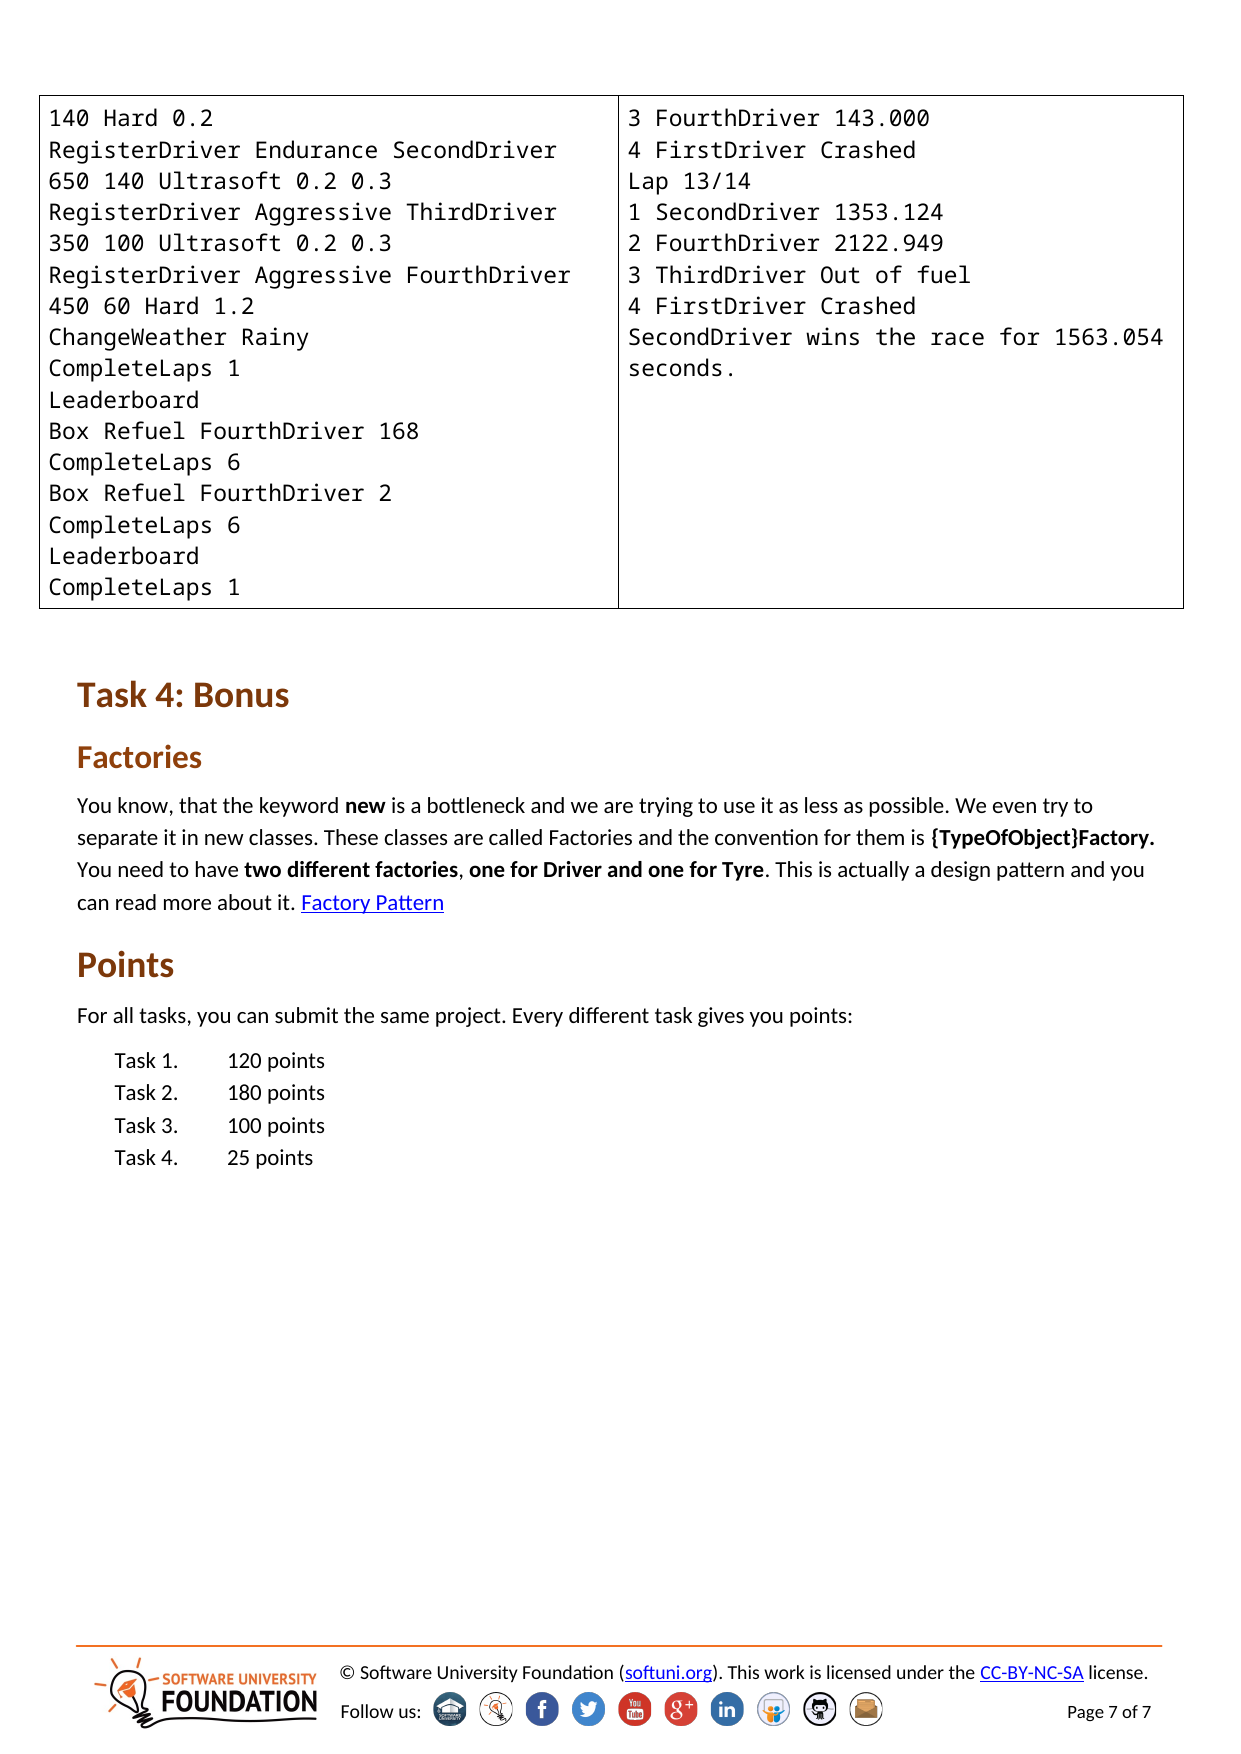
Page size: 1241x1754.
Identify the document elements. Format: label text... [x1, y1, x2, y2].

text You know, that the keyword new is a bottleneck and we are trying to use it as less as possible. We even try to separate it in new classes. These classes are called Factories and the convention for them is {TypeOfObject}Factory. You need to have two different factories, one for Driver and one for Tyre. This is actually a design pattern and you can read more about it. Factory Pattern [77, 791, 1163, 916]
picture [572, 1692, 605, 1726]
text For all tasks, you can submit the same project. Every different task gives you points: [77, 1002, 1163, 1030]
picture [757, 1692, 790, 1726]
picture [803, 1692, 837, 1726]
list 120 points [114, 1046, 1163, 1074]
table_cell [619, 96, 1183, 608]
picture [433, 1692, 467, 1726]
subtitle Points [77, 941, 1163, 986]
subtitle Factories [77, 736, 1163, 777]
list 180 points [114, 1078, 1163, 1107]
list 25 points [114, 1143, 1163, 1171]
picture [710, 1692, 744, 1726]
list 100 points [114, 1111, 1163, 1139]
picture [479, 1692, 513, 1726]
picture [849, 1692, 883, 1726]
picture [525, 1692, 559, 1726]
picture [618, 1692, 652, 1726]
picture [93, 1656, 317, 1729]
picture [664, 1692, 698, 1726]
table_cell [40, 96, 618, 608]
subtitle Task 4: Bonus [77, 671, 1163, 717]
